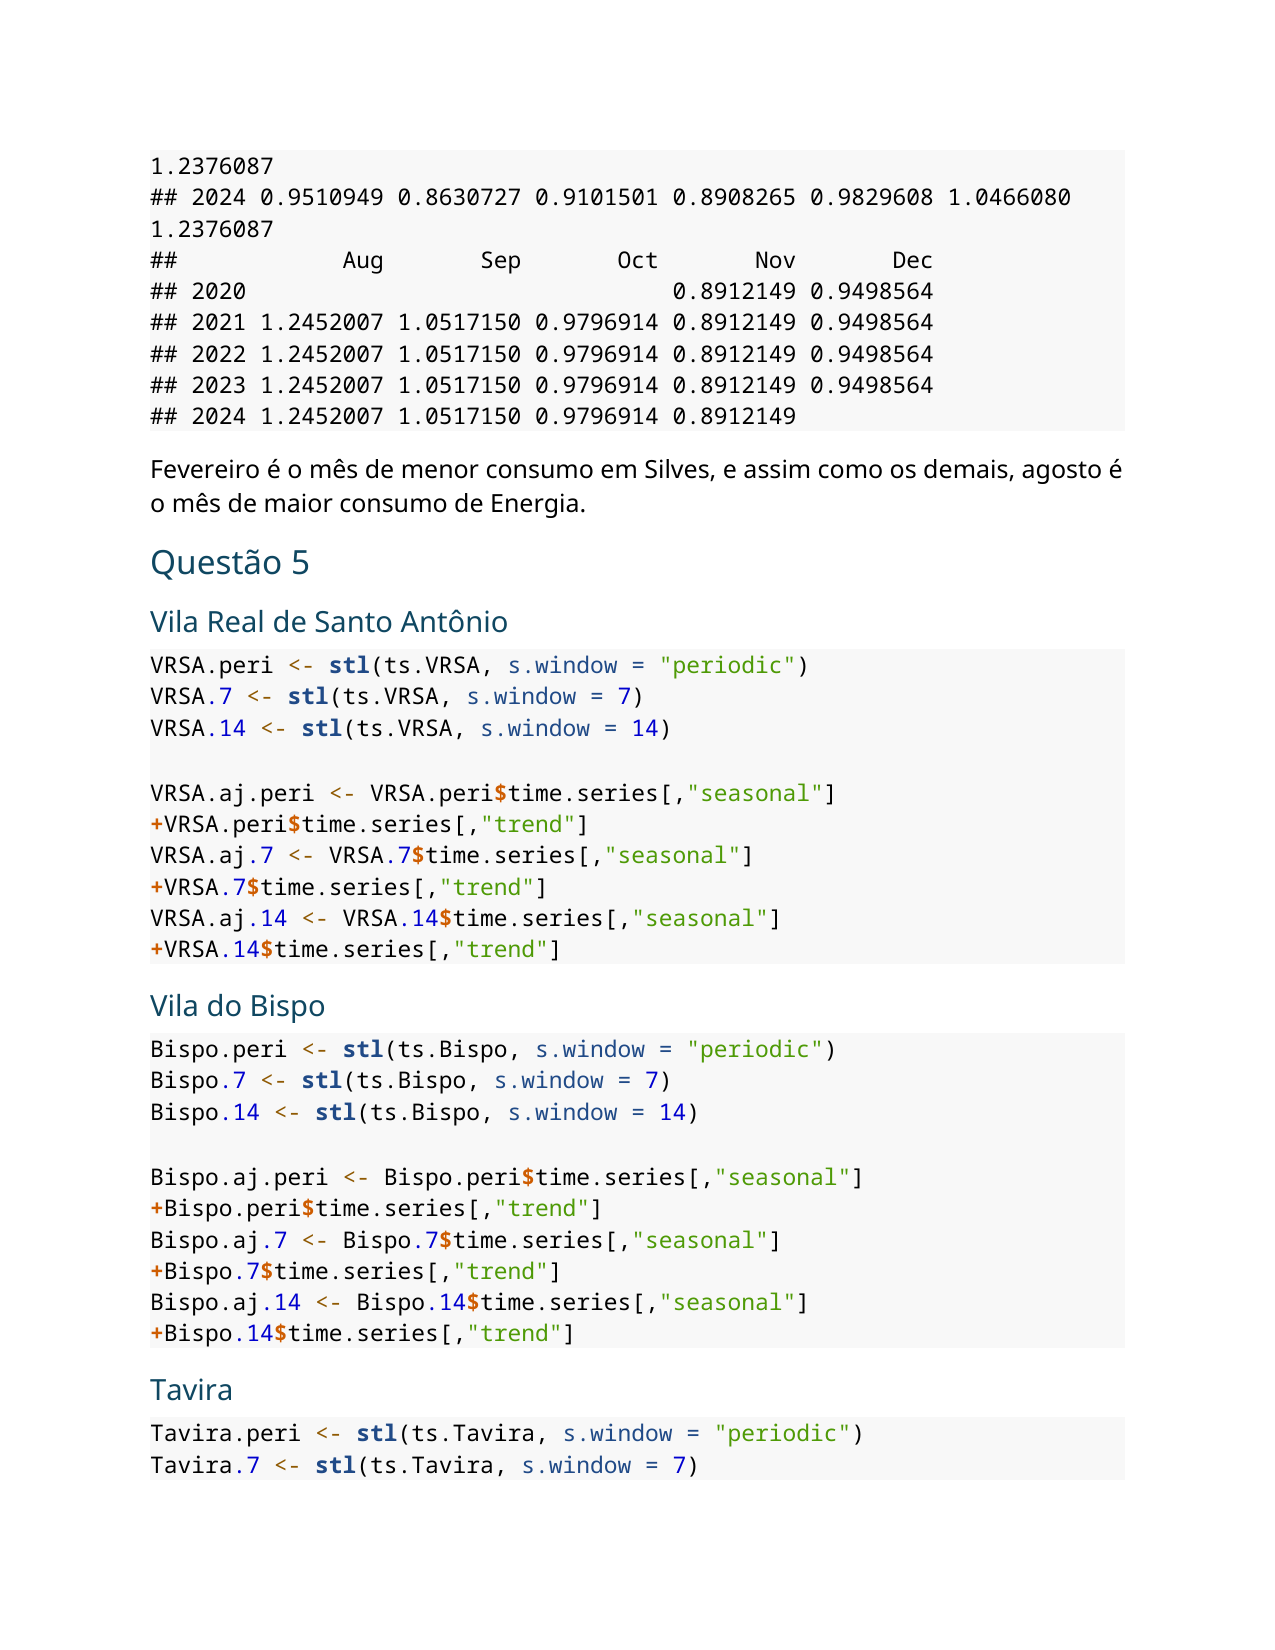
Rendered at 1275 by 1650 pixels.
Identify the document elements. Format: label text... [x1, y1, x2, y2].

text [150, 1417, 1125, 1480]
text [150, 150, 1125, 431]
subtitle Vila do Bispo [150, 985, 1125, 1025]
subtitle Questão 5 [150, 539, 1125, 584]
subtitle Tavira [150, 1369, 1125, 1409]
subtitle Vila Real de Santo Antônio [150, 601, 1125, 641]
text VRSA.peri <- stl(ts.VRSA, s.window = "periodic") VRSA.7 <- stl(ts.VRSA, s.window = 7) VRSA.14 <- stl(ts.VRSA, s.window = 14) VRSA.aj.peri <- VRSA.peri$time.series[,"seasonal"]+VRSA.peri$time.series[,"trend"] VRSA.aj.7 <- VRSA.7$time.series[,"seasonal"]+VRSA.7$time.series[,"trend"] VRSA.aj.14 <- VRSA.14$time.series[,"seasonal"]+VRSA.14$time.series[,"trend"] [150, 649, 1125, 964]
text Bispo.peri <- stl(ts.Bispo, s.window = "periodic") Bispo.7 <- stl(ts.Bispo, s.window = 7) Bispo.14 <- stl(ts.Bispo, s.window = 14) Bispo.aj.peri <- Bispo.peri$time.series[,"seasonal"]+Bispo.peri$time.series[,"trend"] Bispo.aj.7 <- Bispo.7$time.series[,"seasonal"]+Bispo.7$time.series[,"trend"] Bispo.aj.14 <- Bispo.14$time.series[,"seasonal"]+Bispo.14$time.series[,"trend"] [150, 1033, 1125, 1348]
text Fevereiro é o mês de menor consumo em Silves, e assim como os demais, agosto é o mês de maior consumo de Energia. [150, 452, 1125, 520]
